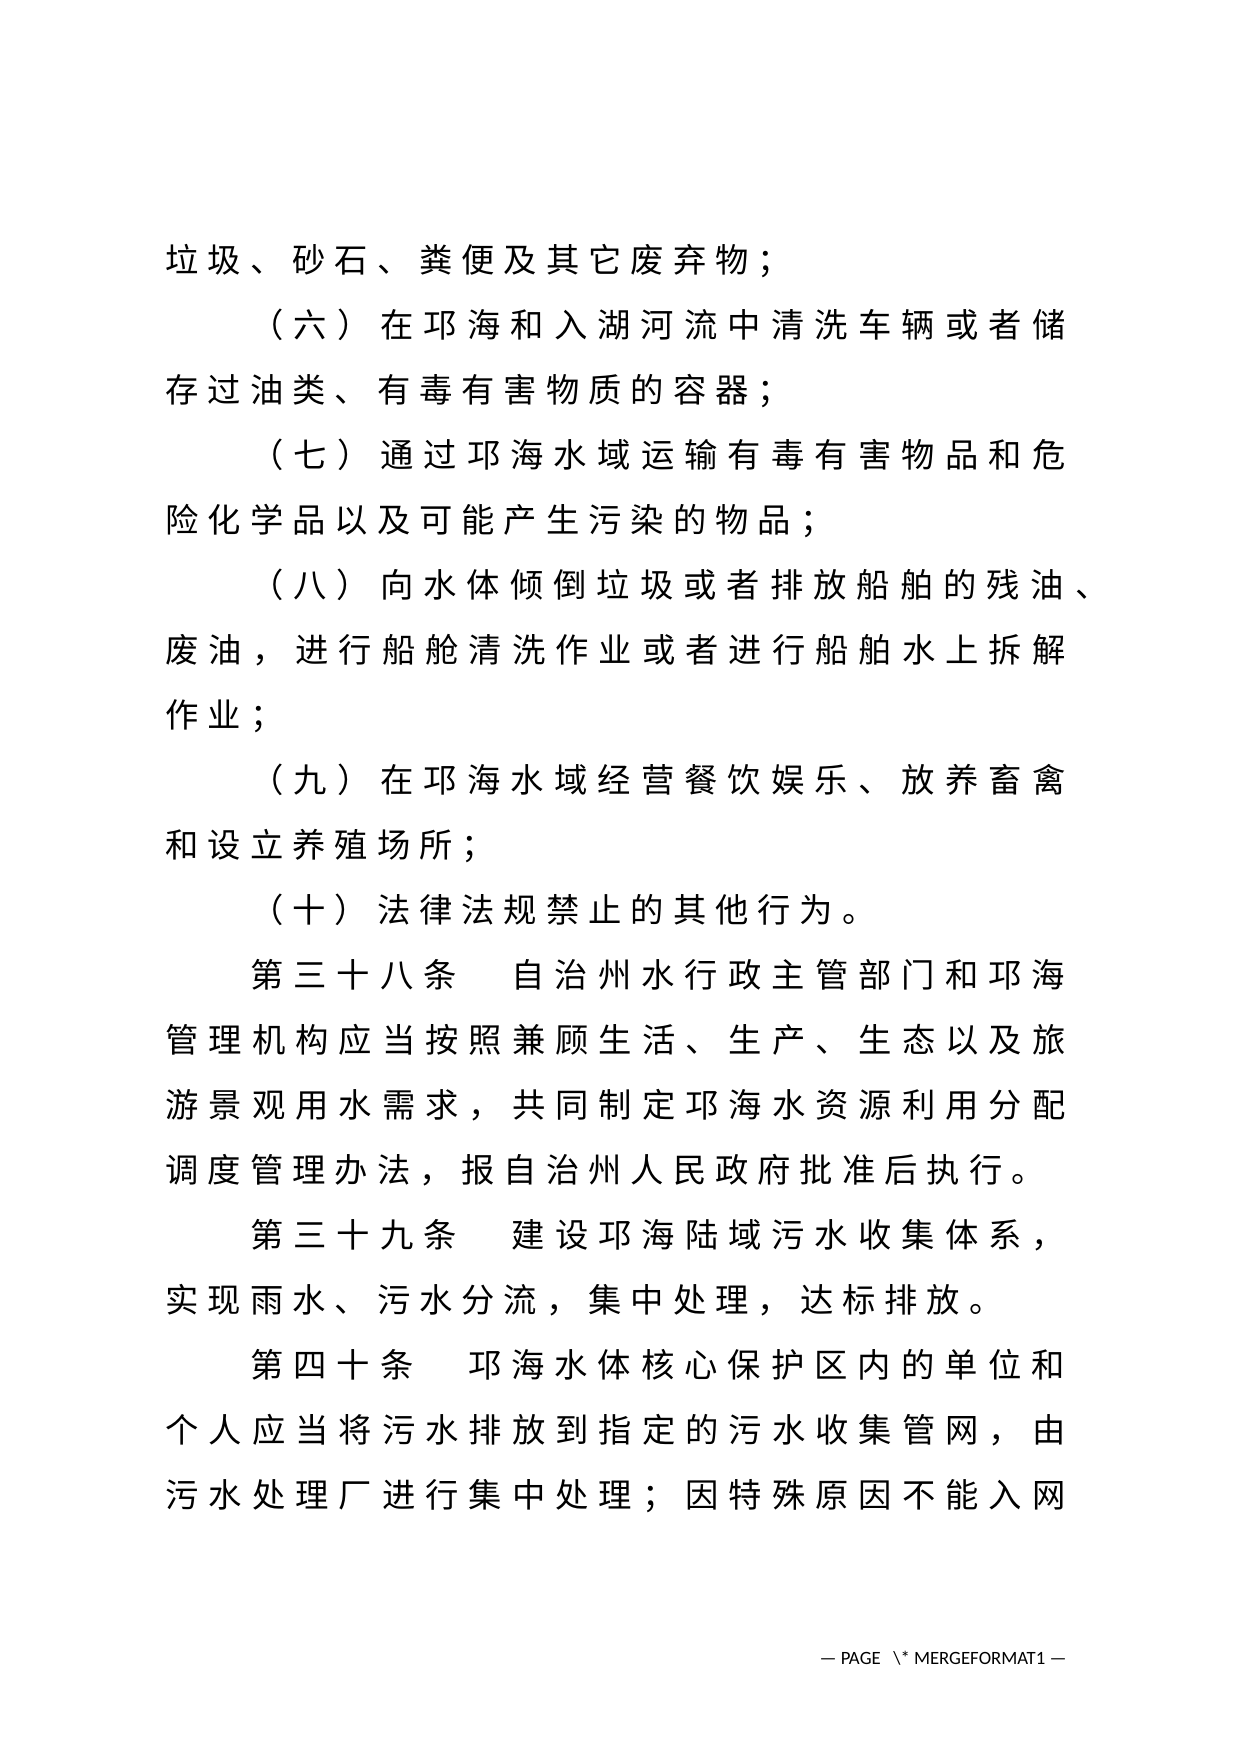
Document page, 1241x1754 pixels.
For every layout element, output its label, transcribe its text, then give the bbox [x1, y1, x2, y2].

text （十）法律法规禁止的其他行为。 [165, 876, 1075, 941]
text 第三十八条 自治州水行政主管部门和邛海管理机构应当按照兼顾生活、生产、生态以及旅游景观用水需求，共同制定邛海水资源利用分配调度管理办法，报自治州人民政府批准后执行。 [165, 941, 1075, 1201]
text （九）在邛海水域经营餐饮娱乐、放养畜禽和设立养殖场所； [165, 746, 1075, 876]
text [165, 1331, 1075, 1526]
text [165, 226, 1075, 291]
text （六）在邛海和入湖河流中清洗车辆或者储存过油类、有毒有害物质的容器； [165, 291, 1075, 421]
text （七）通过邛海水域运输有毒有害物品和危险化学品以及可能产生污染的物品； [165, 421, 1075, 551]
text 第三十九条 建设邛海陆域污水收集体系，实现雨水、污水分流，集中处理，达标排放。 [165, 1201, 1075, 1331]
text （八）向水体倾倒垃圾或者排放船舶的残油、废油，进行船舱清洗作业或者进行船舶水上拆解作业； [165, 551, 1075, 746]
